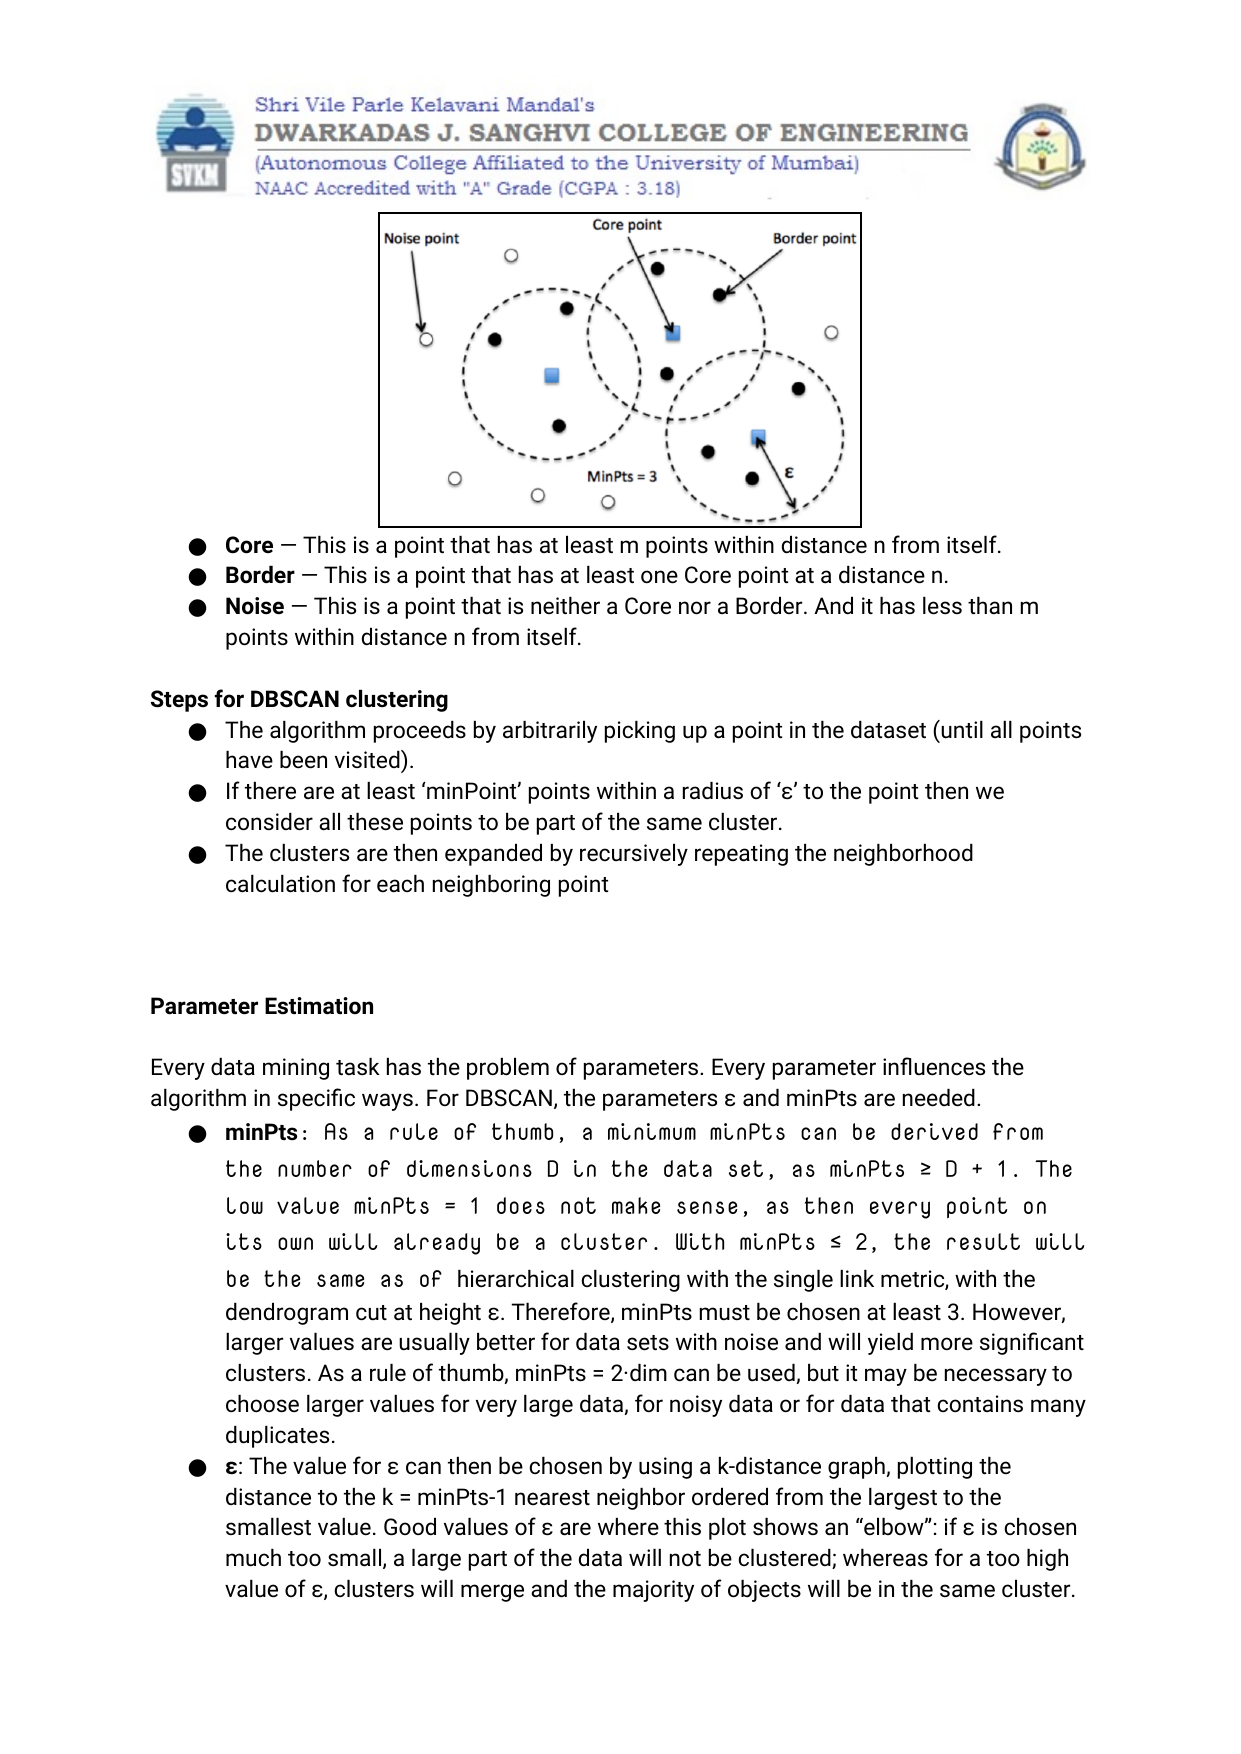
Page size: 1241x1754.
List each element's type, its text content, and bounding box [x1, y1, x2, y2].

picture [380, 214, 860, 526]
list minPts: As a rule of thumb, a minimum minPts can be derived from the number of dimensions D in the data set, as minPts ≥ D + 1. The low value minPts = 1 does not make sense, as then every point on its own will already be a cluster. With minPts ≤ 2, the result will be the same as of hierarchical clustering with the single link metric, with the dendrogram cut at height ε. Therefore, minPts must be chosen at least 3. However, larger values are usually better for data sets with noise and will yield more significant clusters. As a rule of thumb, minPts = 2·dim can be used, but it may be necessary to choose larger values for very large data, for noisy data or for data that contains many duplicates. [187, 1116, 1090, 1449]
text Parameter Estimation [150, 993, 1090, 1020]
list If there are at least ‘minPoint’ points within a radius of ‘ε’ to the point then we consider all these points to be part of the same cluster. [187, 778, 1090, 836]
list Border — This is a point that has at least one Core point at a distance n. [187, 563, 1090, 589]
picture [150, 75, 1091, 209]
text Steps for DBSCAN clustering [150, 686, 1090, 713]
list Noise — This is a point that is neither a Core nor a Border. And it has less than m points within distance n from itself. [187, 593, 1090, 651]
list The algorithm proceeds by arbitrarily picking up a point in the dataset (until all points have been visited). [187, 717, 1090, 774]
text Every data mining task has the problem of parameters. Every parameter influences the algorithm in specific ways. For DBSCAN, the parameters ε and minPts are needed. [150, 1054, 1090, 1112]
list Core — This is a point that has at least m points within distance n from itself. [187, 532, 1090, 559]
list The clusters are then expanded by recursively repeating the neighborhood calculation for each neighboring point [187, 840, 1090, 898]
